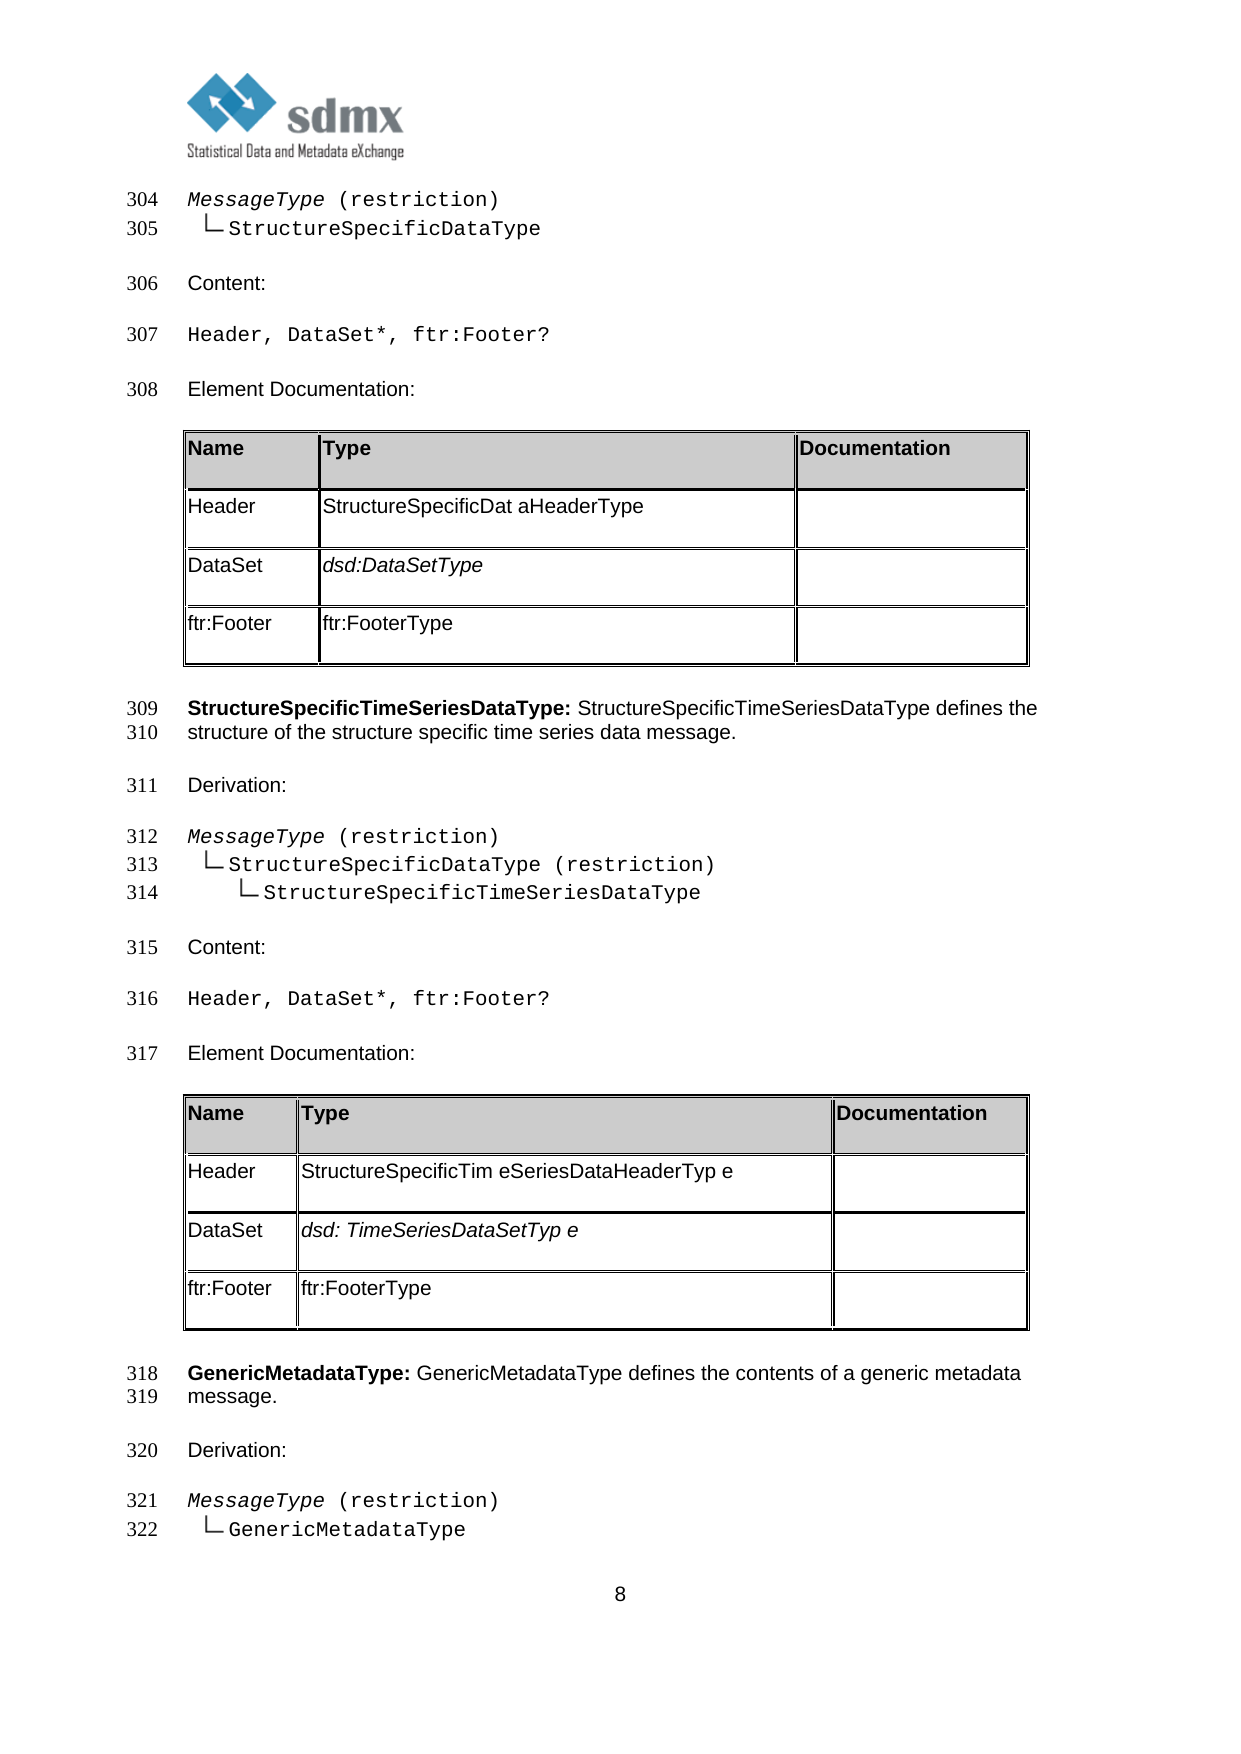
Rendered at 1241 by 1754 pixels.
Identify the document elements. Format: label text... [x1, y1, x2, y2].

table_cell [835, 1211, 1026, 1269]
table_cell [798, 488, 1028, 546]
text MessageType (restriction) StructureSpecificDataType (restriction) StructureSpecificTimeSeriesDataType [187, 826, 1053, 906]
table_cell [798, 546, 1027, 605]
picture [239, 877, 264, 900]
table_cell StructureSpecificTim eSeriesDataHeaderTyp e [299, 1156, 831, 1211]
table_header Type [319, 431, 796, 488]
table_cell [833, 1270, 1027, 1328]
text MessageType (restriction) StructureSpecificDataType [187, 189, 1053, 241]
table_cell StructureSpecificDat aHeaderType [321, 491, 794, 546]
picture [204, 212, 229, 235]
table_header Name [186, 1098, 298, 1153]
table_header Documentation [796, 433, 1026, 488]
picture [187, 73, 410, 163]
table_cell Header [184, 1153, 298, 1211]
table_cell ftr:FooterType [298, 1270, 833, 1328]
text Content: [187, 935, 1053, 959]
text Content: [187, 270, 1053, 294]
text Element Documentation: [187, 376, 1053, 400]
text MessageType (restriction) GenericMetadataType [187, 1491, 1053, 1542]
table_header Documentation [833, 1098, 1026, 1153]
table_cell [796, 605, 1028, 663]
picture [204, 1514, 229, 1536]
table_cell DataSet [186, 546, 318, 605]
table_cell DataSet [186, 1211, 296, 1269]
text Derivation: [187, 773, 1053, 797]
text Header, DataSet*, ftr:Footer? [187, 988, 1053, 1012]
table_header Type [298, 1096, 833, 1153]
picture [204, 849, 229, 872]
text GenericMetadataType: GenericMetadataType defines the contents of a generic metadata message. [187, 1360, 1053, 1408]
table_cell ftr:Footer [184, 605, 319, 663]
table_cell Header [184, 488, 318, 546]
table_cell ftr:FooterType [319, 605, 796, 663]
table_cell dsd:DataSetType [321, 550, 794, 605]
table_cell dsd: TimeSeriesDataSetTyp e [299, 1214, 831, 1269]
text StructureSpecificTimeSeriesDataType: StructureSpecificTimeSeriesDataType defines the structure of the structure specific time series data message. [187, 696, 1053, 743]
text Header, DataSet*, ftr:Footer? [187, 323, 1053, 347]
table_cell ftr:Footer [186, 1270, 298, 1328]
table_header Name [186, 431, 319, 488]
text Derivation: [187, 1437, 1053, 1461]
table_cell [833, 1153, 1028, 1211]
text Element Documentation: [187, 1041, 1053, 1065]
